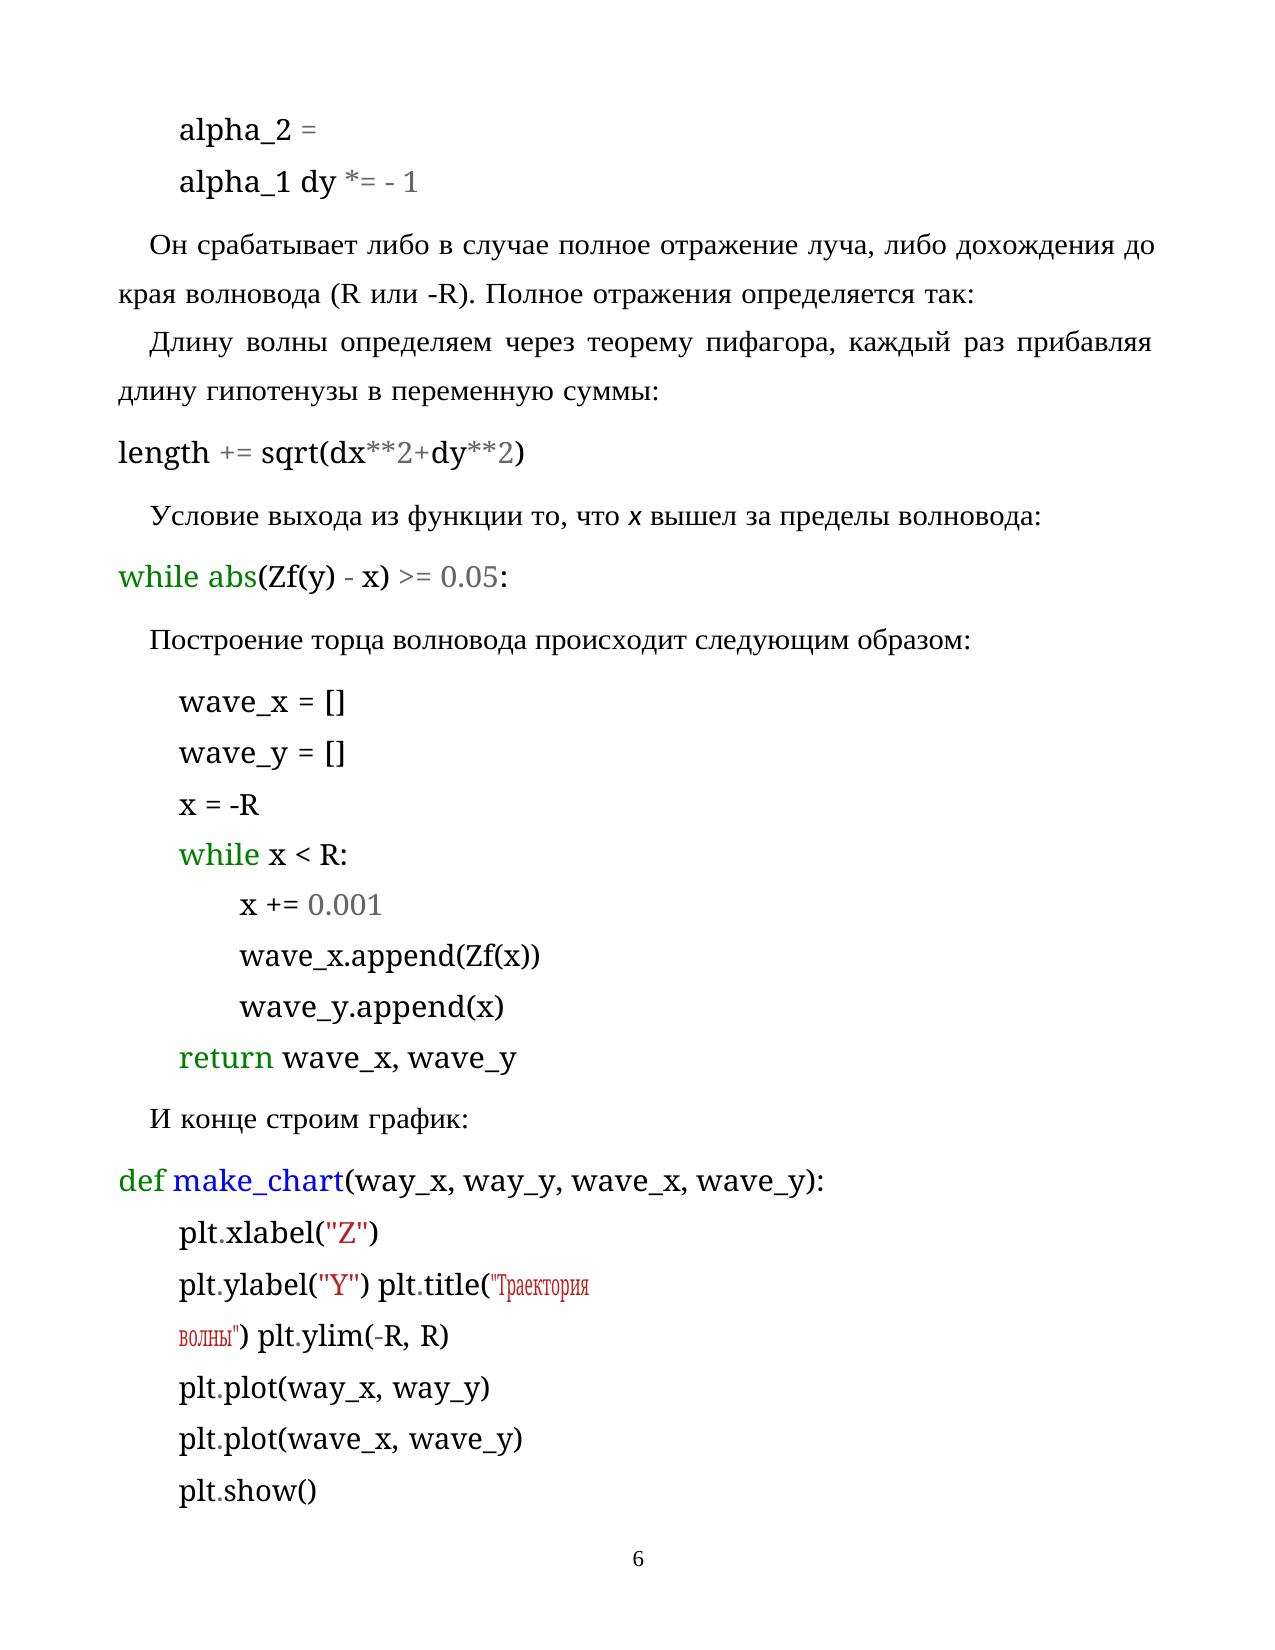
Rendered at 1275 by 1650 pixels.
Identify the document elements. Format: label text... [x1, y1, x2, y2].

text def make_chart(way_x, way_y, wave_x, wave_y): plt.xlabel("Z") [118, 1161, 1025, 1252]
text alpha_2 = alpha_1 dy *= - 1 [179, 110, 437, 201]
text length += sqrt(dx**2+dy**2) [118, 432, 1177, 472]
text Длину волны определяем через теорему пифагора, каждый раз прибавляя длину гипотенузы в переменную суммы: [118, 324, 1165, 406]
text И конце строим график: [149, 1101, 1177, 1135]
text Он срабатывает либо в случае полное отражение луча, либо дохождения до края волновода (R или -R). Полное отражения определяется так: [118, 227, 1165, 309]
text return wave_x, wave_y [179, 1038, 1177, 1076]
text while x < R: [179, 836, 1177, 873]
text wave_x = [] wave_y = [] x = -R [179, 681, 346, 824]
text plt.ylabel("Y") plt.title("Траектория волны") plt.ylim(-R, R) plt.plot(way_x, way_y) plt.plot(wave_x, wave_y) plt.show() [179, 1264, 619, 1510]
text x += 0.001 [239, 884, 1177, 924]
text while abs(Zf(y) - x) >= 0.05: [118, 557, 1177, 596]
text Построение торца волновода происходит следующим образом: [149, 622, 1177, 656]
text Условие выхода из функции то, что x вышел за пределы волновода: [149, 497, 1177, 532]
text wave_x.append(Zf(x)) wave_y.append(x) [239, 935, 733, 1026]
